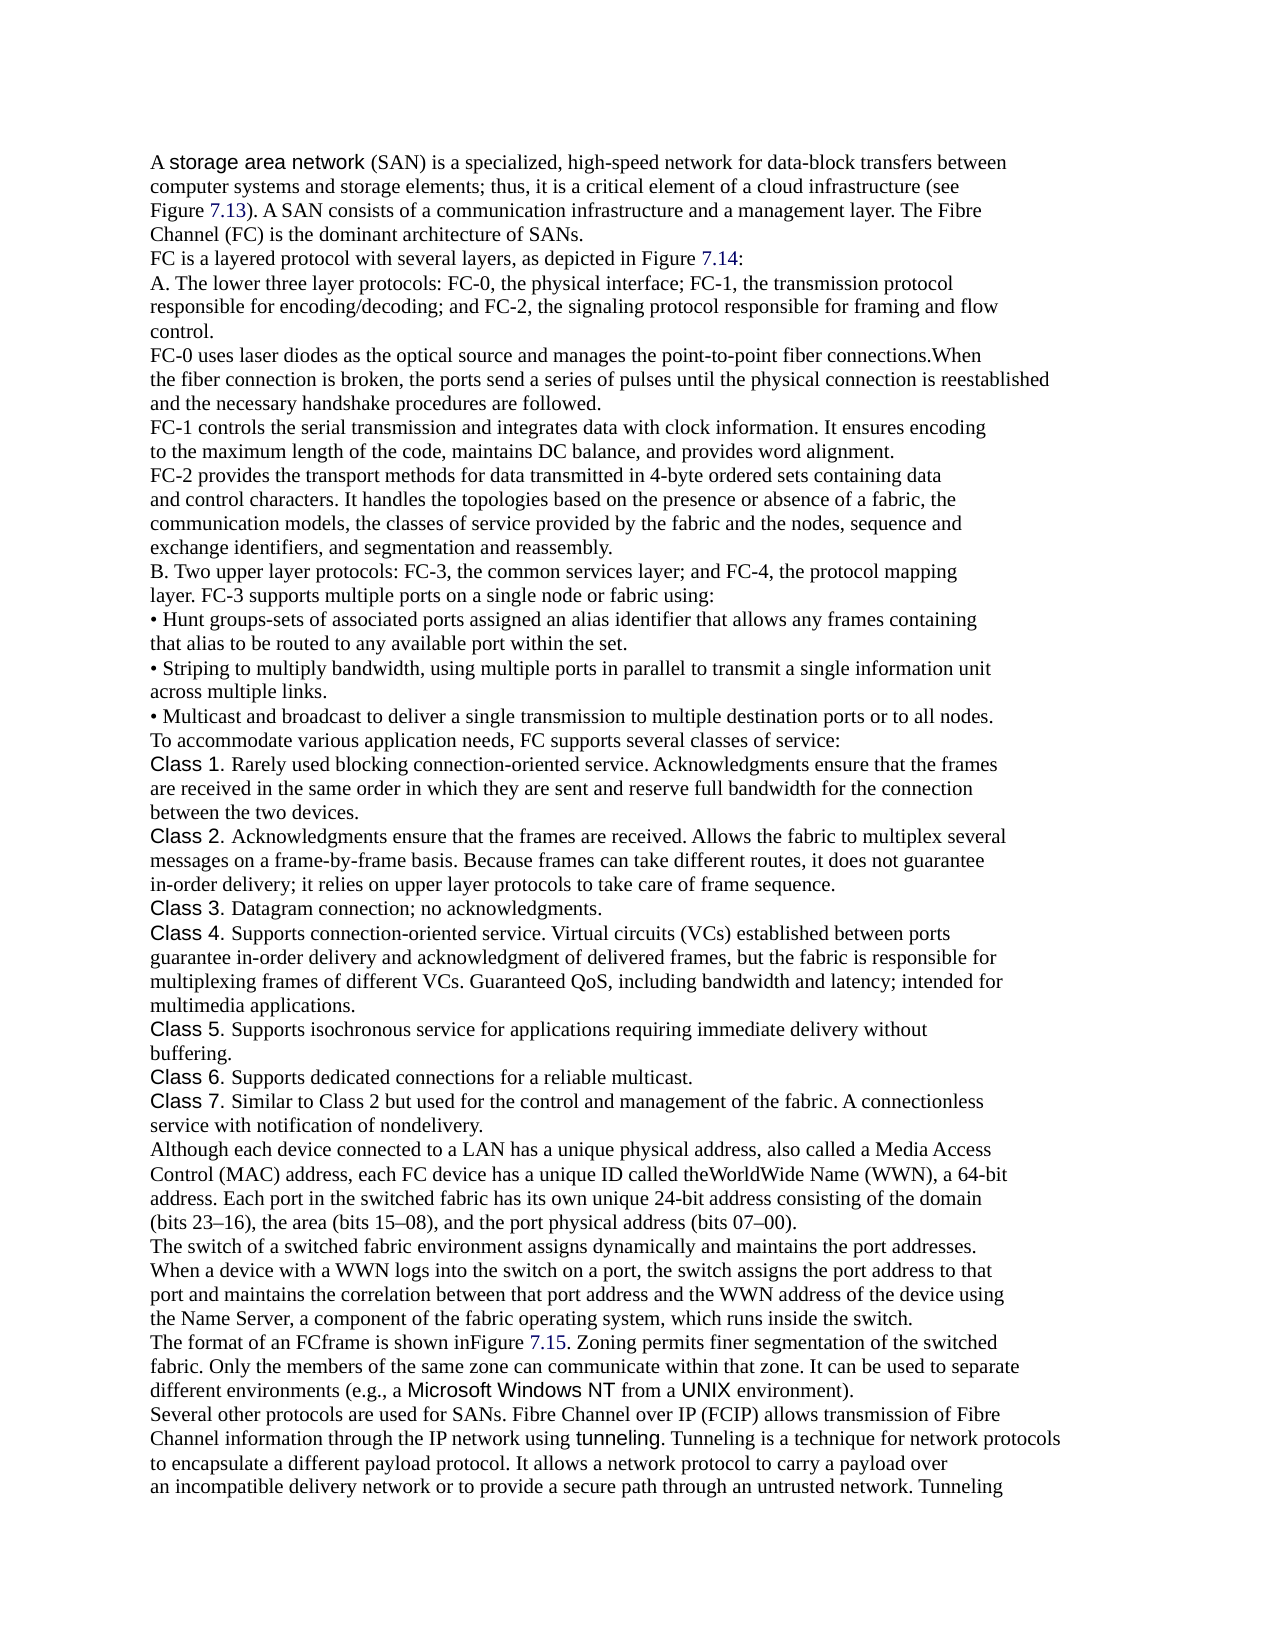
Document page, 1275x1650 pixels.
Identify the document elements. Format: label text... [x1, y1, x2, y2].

text Channel information through the IP network using tunneling. Tunneling is a technique for network protocols [150, 1426, 1125, 1450]
text service with notification of nondelivery. [150, 1113, 1125, 1137]
text computer systems and storage elements; thus, it is a critical element of a cloud infrastructure (see [150, 174, 1125, 198]
text Control (MAC) address, each FC device has a unique ID called theWorldWide Name (WWN), a 64-bit [150, 1161, 1125, 1186]
text When a device with a WWN logs into the switch on a port, the switch assigns the port address to that [150, 1258, 1125, 1282]
text A. The lower three layer protocols: FC-0, the physical interface; FC-1, the transmission protocol [150, 270, 1125, 294]
text communication models, the classes of service provided by the fabric and the nodes, sequence and [150, 511, 1125, 535]
text and the necessary handshake procedures are followed. [150, 391, 1125, 415]
text FC-2 provides the transport methods for data transmitted in 4-byte ordered sets containing data [150, 463, 1125, 487]
text Several other protocols are used for SANs. Fibre Channel over IP (FCIP) allows transmission of Fibre [150, 1402, 1125, 1426]
text guarantee in-order delivery and acknowledgment of delivered frames, but the fabric is responsible for [150, 944, 1125, 969]
text that alias to be routed to any available port within the set. [150, 631, 1125, 655]
text A storage area network (SAN) is a specialized, high-speed network for data-block transfers between [150, 150, 1125, 174]
text • Striping to multiply bandwidth, using multiple ports in parallel to transmit a single information unit [150, 655, 1125, 679]
text across multiple links. [150, 679, 1125, 703]
text • Multicast and broadcast to deliver a single transmission to multiple destination ports or to all nodes. [150, 703, 1125, 728]
text B. Two upper layer protocols: FC-3, the common services layer; and FC-4, the protocol mapping [150, 559, 1125, 583]
text FC-1 controls the serial transmission and integrates data with clock information. It ensures encoding [150, 415, 1125, 439]
text The format of an FCframe is shown inFigure 7.15. Zoning permits finer segmentation of the switched [150, 1330, 1125, 1354]
text to the maximum length of the code, maintains DC balance, and provides word alignment. [150, 439, 1125, 463]
text an incompatible delivery network or to provide a secure path through an untrusted network. Tunneling [150, 1474, 1125, 1498]
text multimedia applications. [150, 993, 1125, 1017]
text Class 6. Supports dedicated connections for a reliable multicast. [150, 1065, 1125, 1089]
text and control characters. It handles the topologies based on the presence or absence of a fabric, the [150, 487, 1125, 511]
text between the two devices. [150, 800, 1125, 824]
text Although each device connected to a LAN has a unique physical address, also called a Media Access [150, 1137, 1125, 1161]
text The switch of a switched fabric environment assigns dynamically and maintains the port addresses. [150, 1234, 1125, 1258]
text address. Each port in the switched fabric has its own unique 24-bit address consisting of the domain [150, 1186, 1125, 1209]
text different environments (e.g., a Microsoft Windows NT from a UNIX environment). [150, 1378, 1125, 1402]
text exchange identifiers, and segmentation and reassembly. [150, 535, 1125, 559]
text Class 3. Datagram connection; no acknowledgments. [150, 896, 1125, 920]
text Class 7. Similar to Class 2 but used for the control and management of the fabric. A connectionless [150, 1089, 1125, 1113]
text (bits 23–16), the area (bits 15–08), and the port physical address (bits 07–00). [150, 1209, 1125, 1234]
text Figure 7.13). A SAN consists of a communication infrastructure and a management layer. The Fibre [150, 198, 1125, 222]
text messages on a frame-by-frame basis. Because frames can take different routes, it does not guarantee [150, 848, 1125, 872]
text multiplexing frames of different VCs. Guaranteed QoS, including bandwidth and latency; intended for [150, 969, 1125, 993]
text control. [150, 318, 1125, 343]
text To accommodate various application needs, FC supports several classes of service: [150, 728, 1125, 752]
text the Name Server, a component of the fabric operating system, which runs inside the switch. [150, 1306, 1125, 1330]
text layer. FC-3 supports multiple ports on a single node or fabric using: [150, 583, 1125, 607]
text are received in the same order in which they are sent and reserve full bandwidth for the connection [150, 776, 1125, 800]
text port and maintains the correlation between that port address and the WWN address of the device using [150, 1282, 1125, 1306]
text buffering. [150, 1041, 1125, 1065]
text responsible for encoding/decoding; and FC-2, the signaling protocol responsible for framing and flow [150, 294, 1125, 318]
text Class 4. Supports connection-oriented service. Virtual circuits (VCs) established between ports [150, 920, 1125, 944]
text FC-0 uses laser diodes as the optical source and manages the point-to-point fiber connections.When [150, 343, 1125, 367]
text in-order delivery; it relies on upper layer protocols to take care of frame sequence. [150, 872, 1125, 896]
text Class 2. Acknowledgments ensure that the frames are received. Allows the fabric to multiplex several [150, 824, 1125, 848]
text FC is a layered protocol with several layers, as depicted in Figure 7.14: [150, 246, 1125, 270]
text to encapsulate a different payload protocol. It allows a network protocol to carry a payload over [150, 1450, 1125, 1474]
text • Hunt groups-sets of associated ports assigned an alias identifier that allows any frames containing [150, 607, 1125, 631]
text Channel (FC) is the dominant architecture of SANs. [150, 222, 1125, 246]
text Class 5. Supports isochronous service for applications requiring immediate delivery without [150, 1017, 1125, 1041]
text the fiber connection is broken, the ports send a series of pulses until the physical connection is reestablished [150, 367, 1125, 391]
text Class 1. Rarely used blocking connection-oriented service. Acknowledgments ensure that the frames [150, 752, 1125, 776]
text fabric. Only the members of the same zone can communicate within that zone. It can be used to separate [150, 1354, 1125, 1378]
